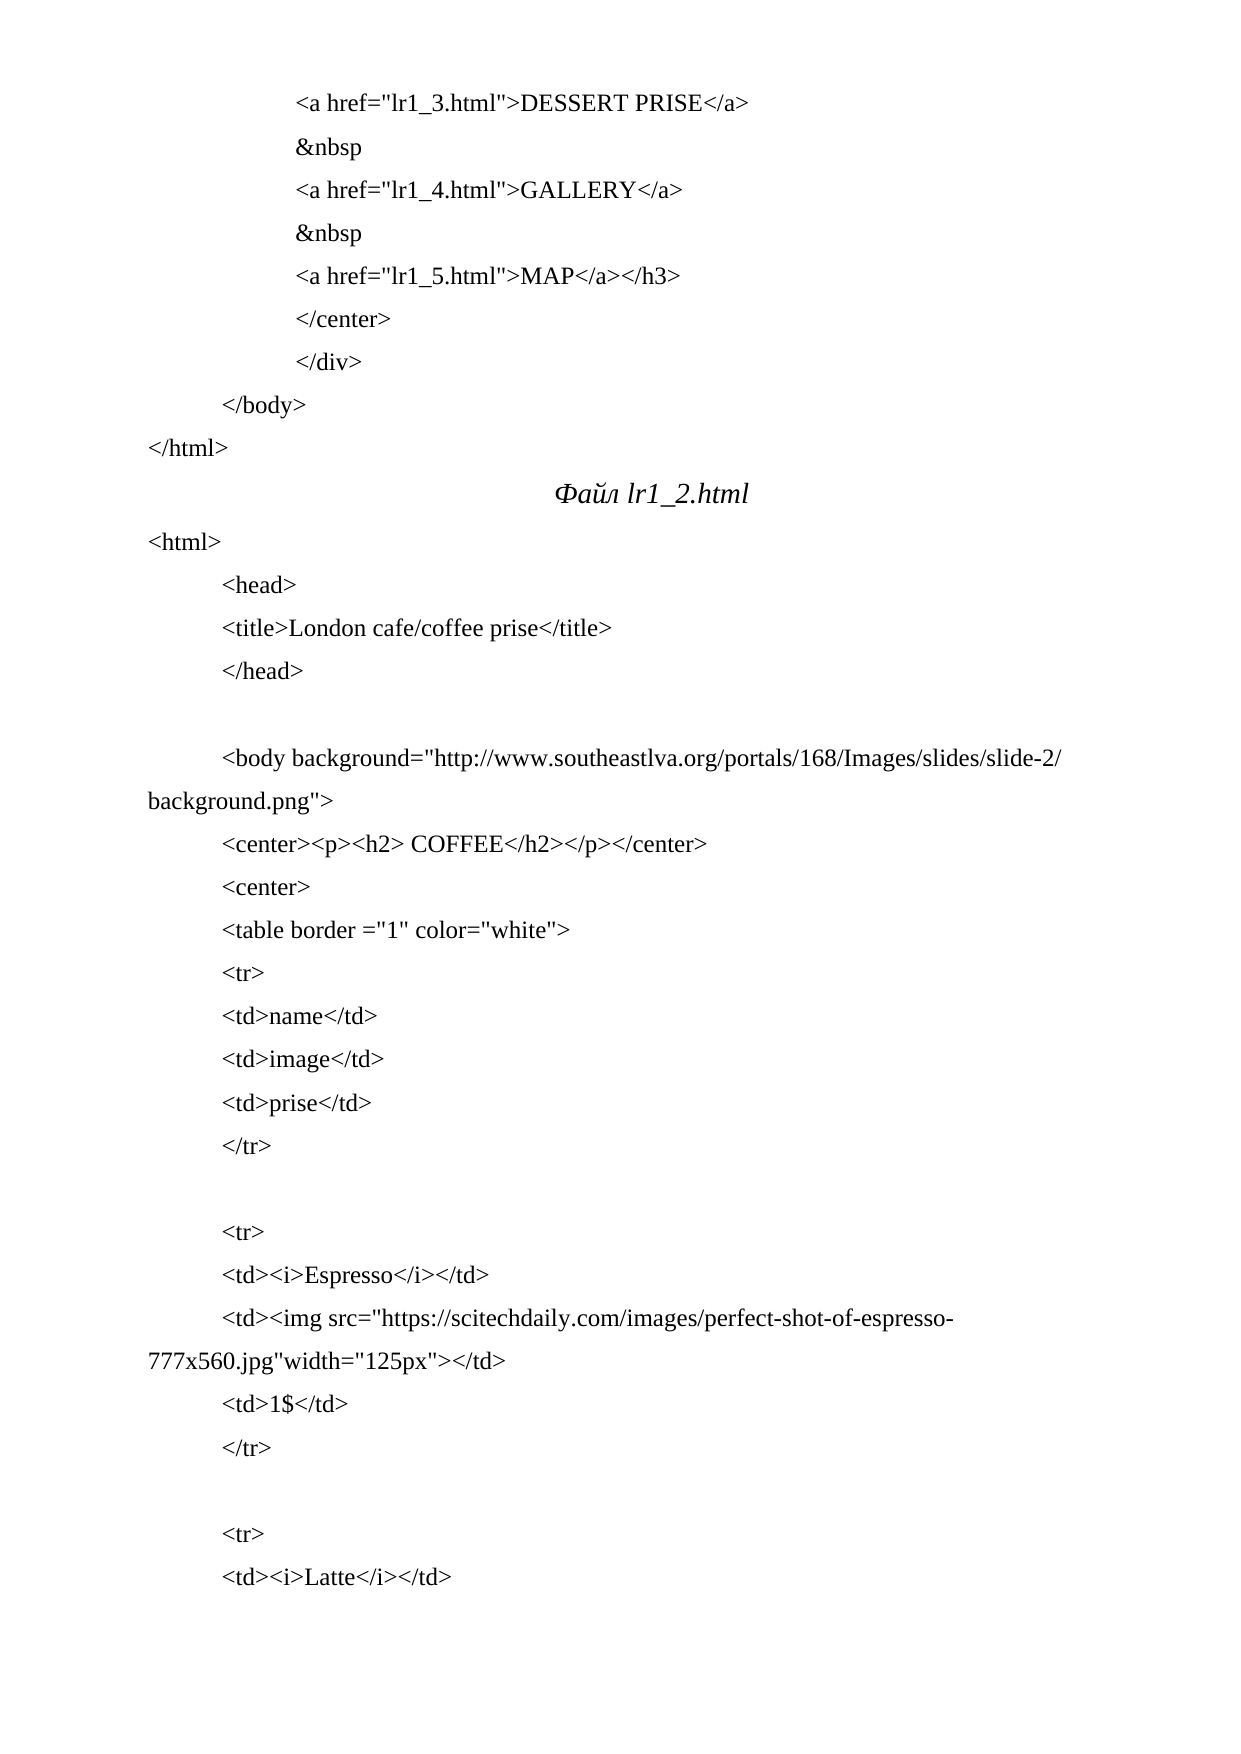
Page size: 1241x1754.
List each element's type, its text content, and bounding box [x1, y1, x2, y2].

text &nbsp [148, 132, 1152, 160]
text <td>1$</td> [148, 1389, 1152, 1418]
text <html> [148, 527, 1152, 556]
text <center> [148, 872, 1152, 901]
text Файл lr1_2.html [148, 477, 1152, 510]
text <head> [148, 570, 1152, 599]
text <td>prise</td> [148, 1088, 1152, 1116]
text <td>image</td> [148, 1044, 1152, 1073]
text </center> [148, 304, 1152, 333]
text <td><i>Espresso</i></td> [148, 1260, 1152, 1289]
text </body> [148, 390, 1152, 419]
text <a href="lr1_5.html">MAP</a></h3> [148, 261, 1152, 290]
text <td>name</td> [148, 1001, 1152, 1030]
text <a href="lr1_3.html">DESSERT PRISE</a> [148, 88, 1152, 117]
text <tr> [148, 1217, 1152, 1246]
text <a href="lr1_4.html">GALLERY</a> [148, 175, 1152, 203]
text <tr> [148, 958, 1152, 987]
text </tr> [148, 1433, 1152, 1461]
text <body background="http://www.southeastlva.org/portals/168/Images/slides/slide-2/background.png"> [148, 743, 1152, 814]
text </div> [148, 347, 1152, 376]
text <table border ="1" color="white"> [148, 915, 1152, 944]
text &nbsp [148, 218, 1152, 247]
text <td><i>Latte</i></td> [148, 1562, 1152, 1591]
text <tr> [148, 1519, 1152, 1548]
text <title>London cafe/coffee prise</title> [148, 613, 1152, 642]
text <center><p><h2> COFFEE</h2></p></center> [148, 829, 1152, 858]
text </tr> [148, 1131, 1152, 1159]
text <td><img src="https://scitechdaily.com/images/perfect-shot-of-espresso-777x560.jpg"width="125px"></td> [148, 1303, 1152, 1375]
text </html> [148, 433, 1152, 462]
text </head> [148, 656, 1152, 685]
